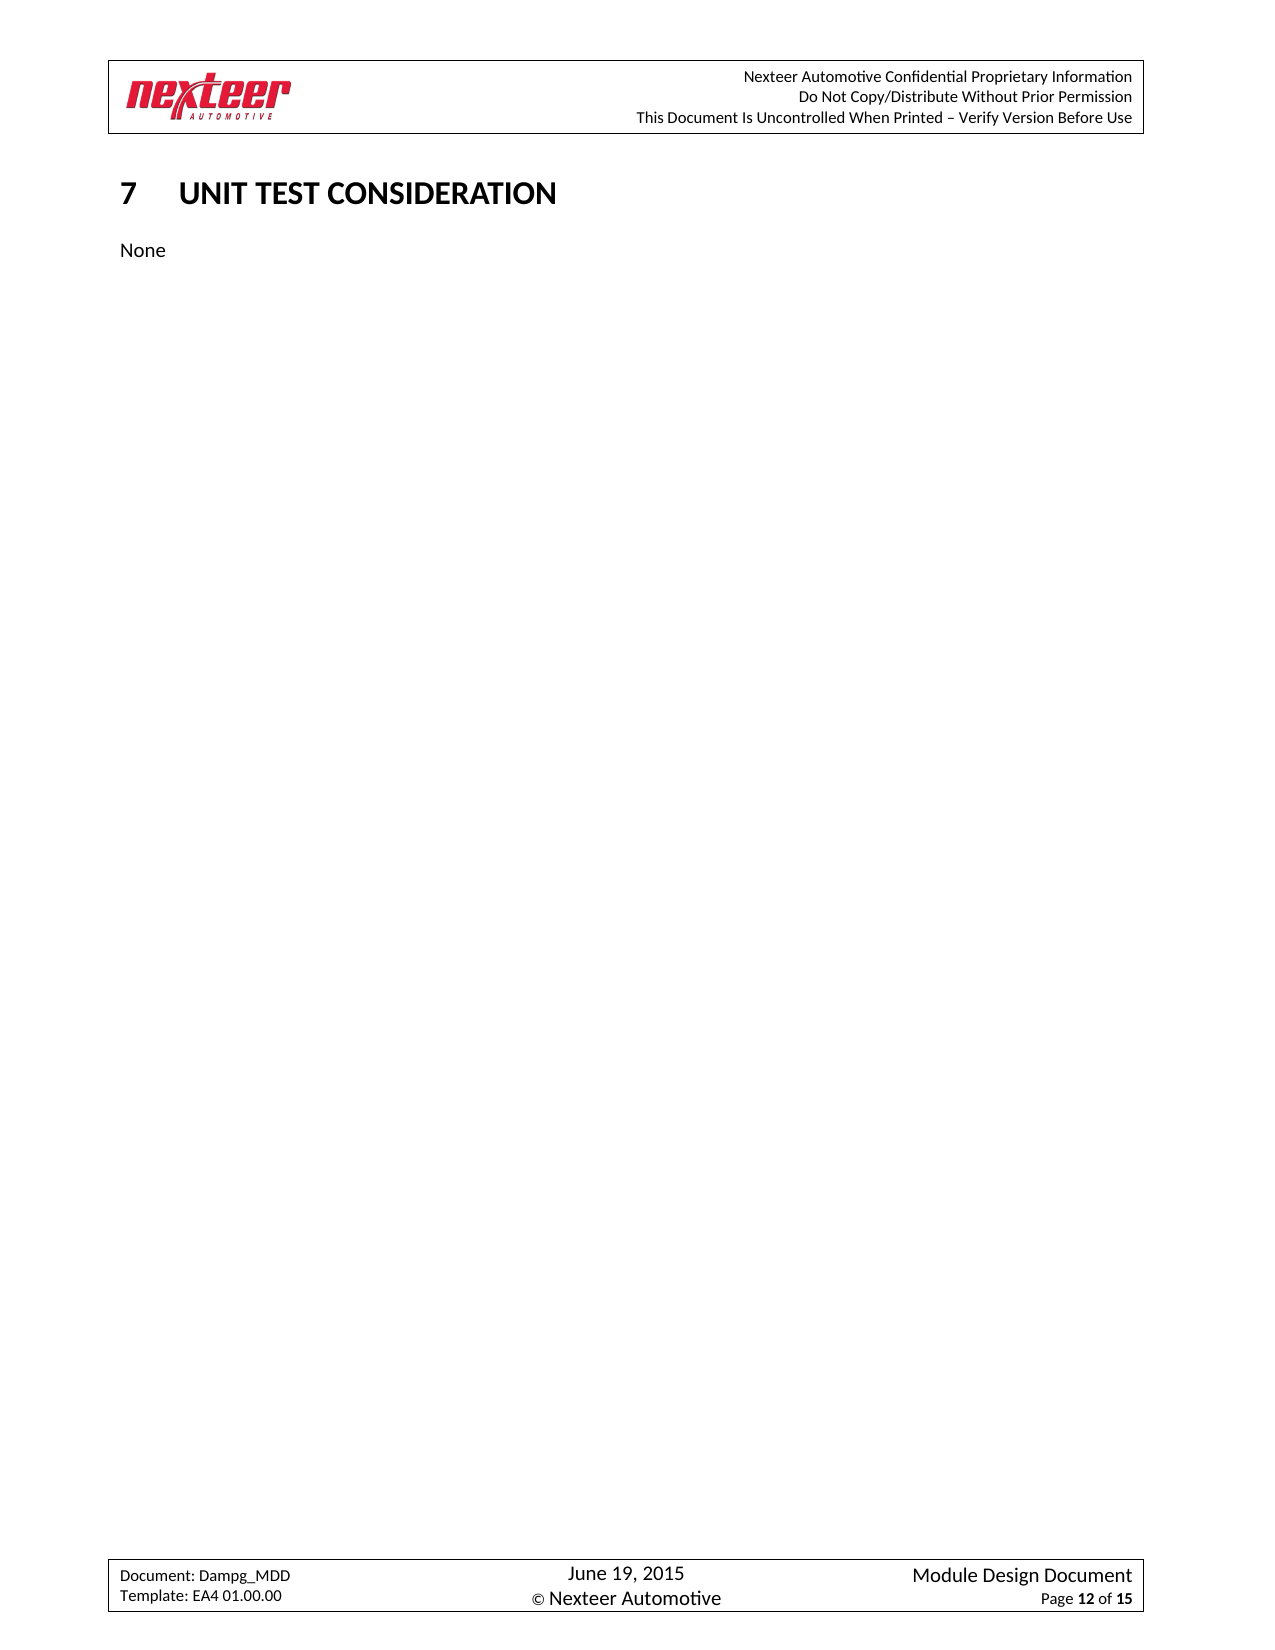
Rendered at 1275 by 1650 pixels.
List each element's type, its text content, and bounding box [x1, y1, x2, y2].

picture [120, 61, 295, 133]
text None [120, 238, 1155, 263]
subtitle UNIT TEST CONSIDERATION [120, 172, 1155, 213]
